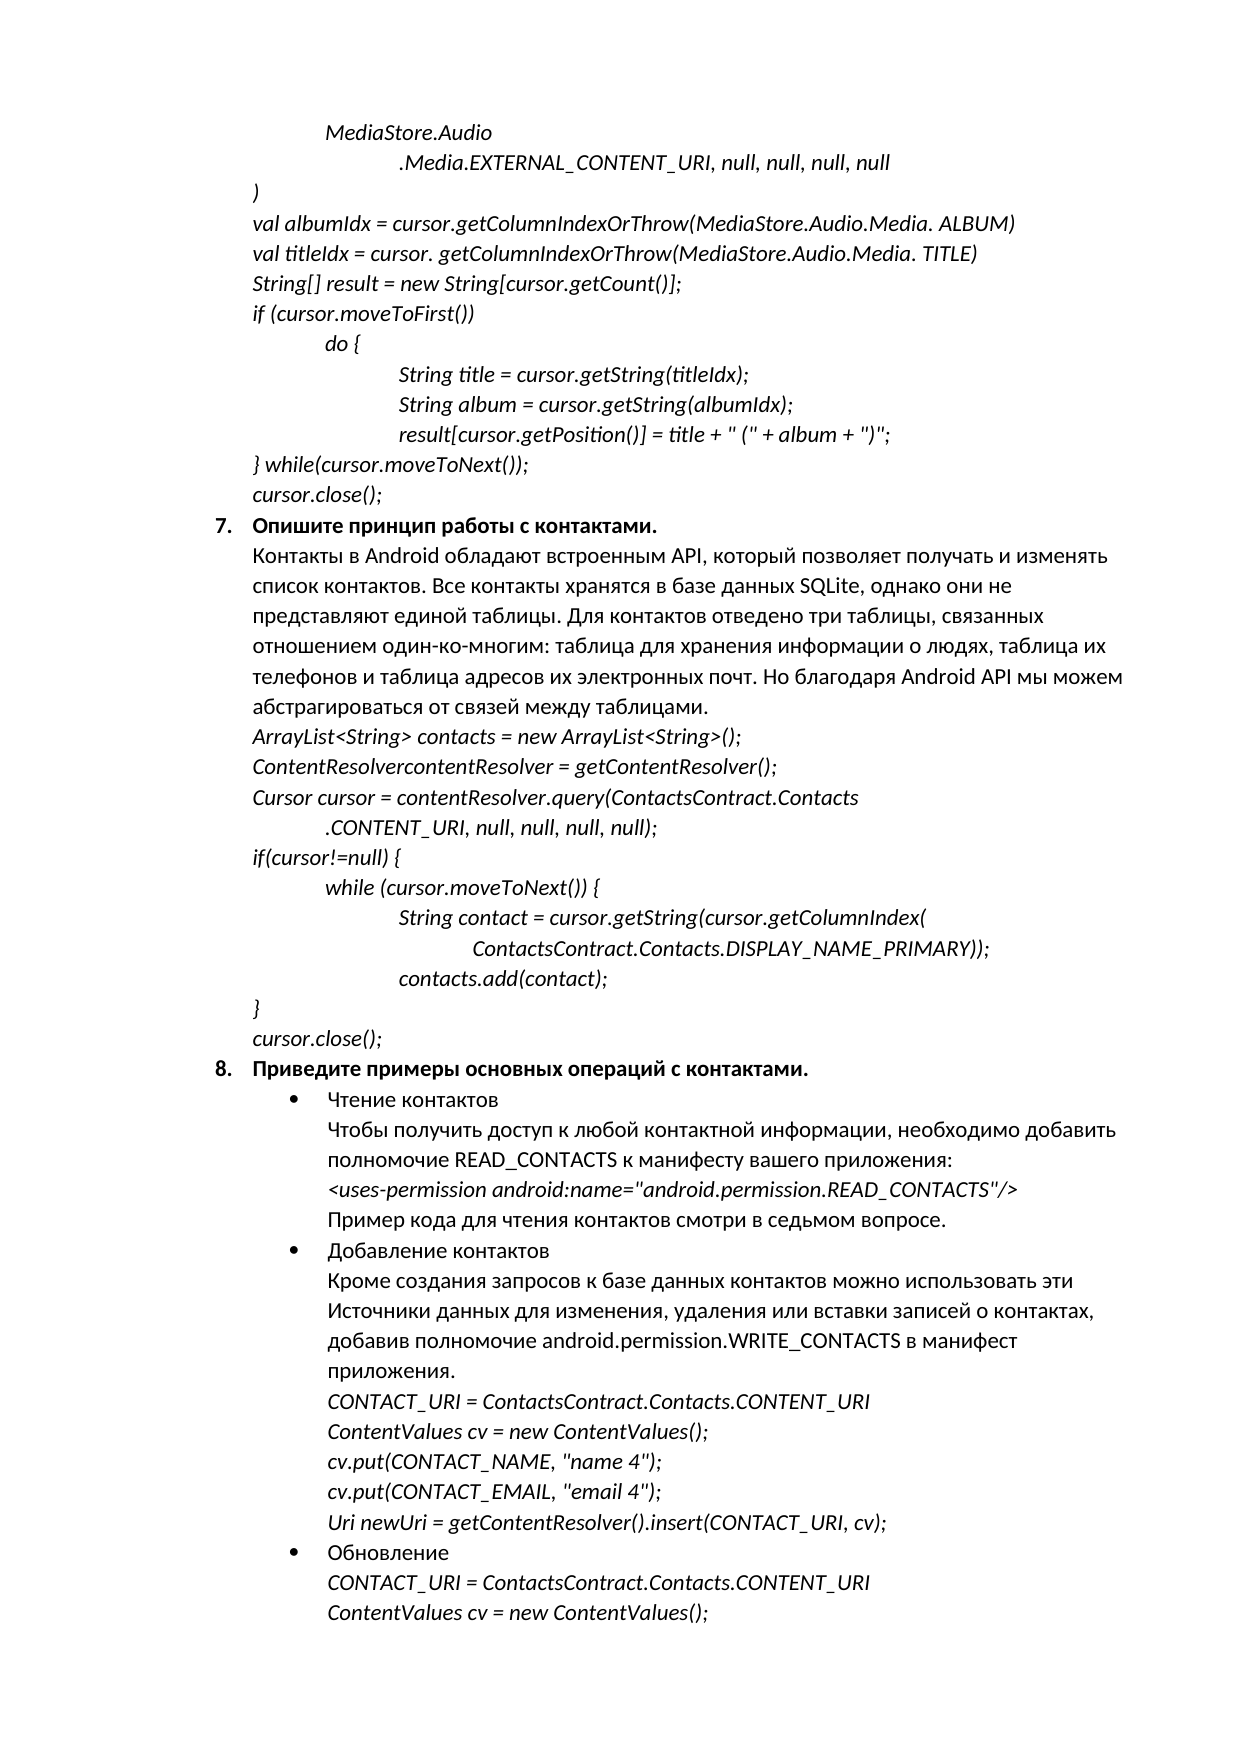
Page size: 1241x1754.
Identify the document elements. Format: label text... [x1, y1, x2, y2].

list String title = cursor.getString(titleIdx); [326, 360, 1152, 388]
list String[] result = new String[cursor.getCount()]; [252, 269, 1152, 297]
list .CONTENT_URI, null, null, null, null); [252, 813, 1152, 841]
list .Media.EXTERNAL_CONTENT_URI, null, null, null, null [326, 148, 1152, 176]
list Uri newUri = getContentResolver().insert(CONTACT_URI, cv); [327, 1508, 1152, 1536]
list while (cursor.moveToNext()) { [252, 873, 1152, 901]
list val albumIdx = cursor.getColumnIndexOrThrow(MediaStore.Audio.Media. ALBUM) [252, 209, 1152, 237]
list ContentResolvercontentResolver = getContentResolver(); [252, 752, 1152, 781]
list Добавление контактов [290, 1236, 1152, 1264]
list CONTACT_URI = ContactsContract.Contacts.CONTENT_URI [327, 1387, 1152, 1415]
list if(cursor!=null) { [252, 843, 1152, 871]
list contacts.add(contact); [326, 964, 1152, 992]
list cv.put(CONTACT_EMAIL, "email 4"); [327, 1477, 1152, 1506]
list cursor.close(); [252, 481, 1152, 509]
list Опишите принцип работы с контактами. [215, 511, 1152, 539]
list cursor.close(); [252, 1024, 1152, 1052]
list Чтобы получить доступ к любой контактной информации, необходимо добавить полномочие READ_CONTACTS к манифесту вашего приложения: [327, 1115, 1152, 1173]
list Чтение контактов [290, 1085, 1152, 1113]
list Cursor cursor = contentResolver.query(ContactsContract.Contacts [252, 783, 1152, 811]
list ArrayList<String> contacts = new ArrayList<String>(); [252, 722, 1152, 750]
list Контакты в Android обладают встроенным API, который позволяет получать и изменять список контактов. Все контакты хранятся в базе данных SQLite, однако они не представляют единой таблицы. Для контактов отведено три таблицы, связанных отношением один-ко-многим: таблица для хранения информации о людях, таблица их телефонов и таблица адресов их электронных почт. Но благодаря Android API мы можем абстрагироваться от связей между таблицами. [252, 541, 1152, 720]
list Приведите примеры основных операций с контактами. [215, 1054, 1152, 1083]
list cv.put(CONTACT_NAME, "name 4"); [327, 1447, 1152, 1475]
list String contact = cursor.getString(cursor.getColumnIndex( [326, 903, 1152, 932]
list } while(cursor.moveToNext()); [252, 450, 1152, 478]
list CONTACT_URI = ContactsContract.Contacts.CONTENT_URI [327, 1568, 1152, 1596]
list val titleIdx = cursor. getColumnIndexOrThrow(MediaStore.Audio.Media. TITLE) [252, 239, 1152, 267]
list if (cursor.moveToFirst()) [252, 299, 1152, 327]
list ContentValues cv = new ContentValues(); [327, 1417, 1152, 1445]
list result[cursor.getPosition()] = title + " (" + album + ")"; [326, 420, 1152, 448]
list MediaStore.Audio [252, 118, 1152, 146]
list <uses-permission android:name="android.permission.READ_CONTACTS"/> [327, 1175, 1152, 1203]
list Кроме создания запросов к базе данных контактов можно использовать эти Источники данных для изменения, удаления или вставки записей о контактах, добавив полномочие android.permission.WRITE_CONTACTS в манифест приложения. [327, 1266, 1152, 1385]
list ContentValues cv = new ContentValues(); [327, 1598, 1152, 1626]
list Обновление [290, 1538, 1152, 1566]
list ) [252, 178, 1152, 207]
list Пример кода для чтения контактов смотри в седьмом вопросе. [327, 1206, 1152, 1234]
list do { [252, 329, 1152, 358]
list } [252, 994, 1152, 1022]
list ContactsContract.Contacts.DISPLAY_NAME_PRIMARY)); [400, 934, 1152, 962]
list String album = cursor.getString(albumIdx); [326, 390, 1152, 418]
